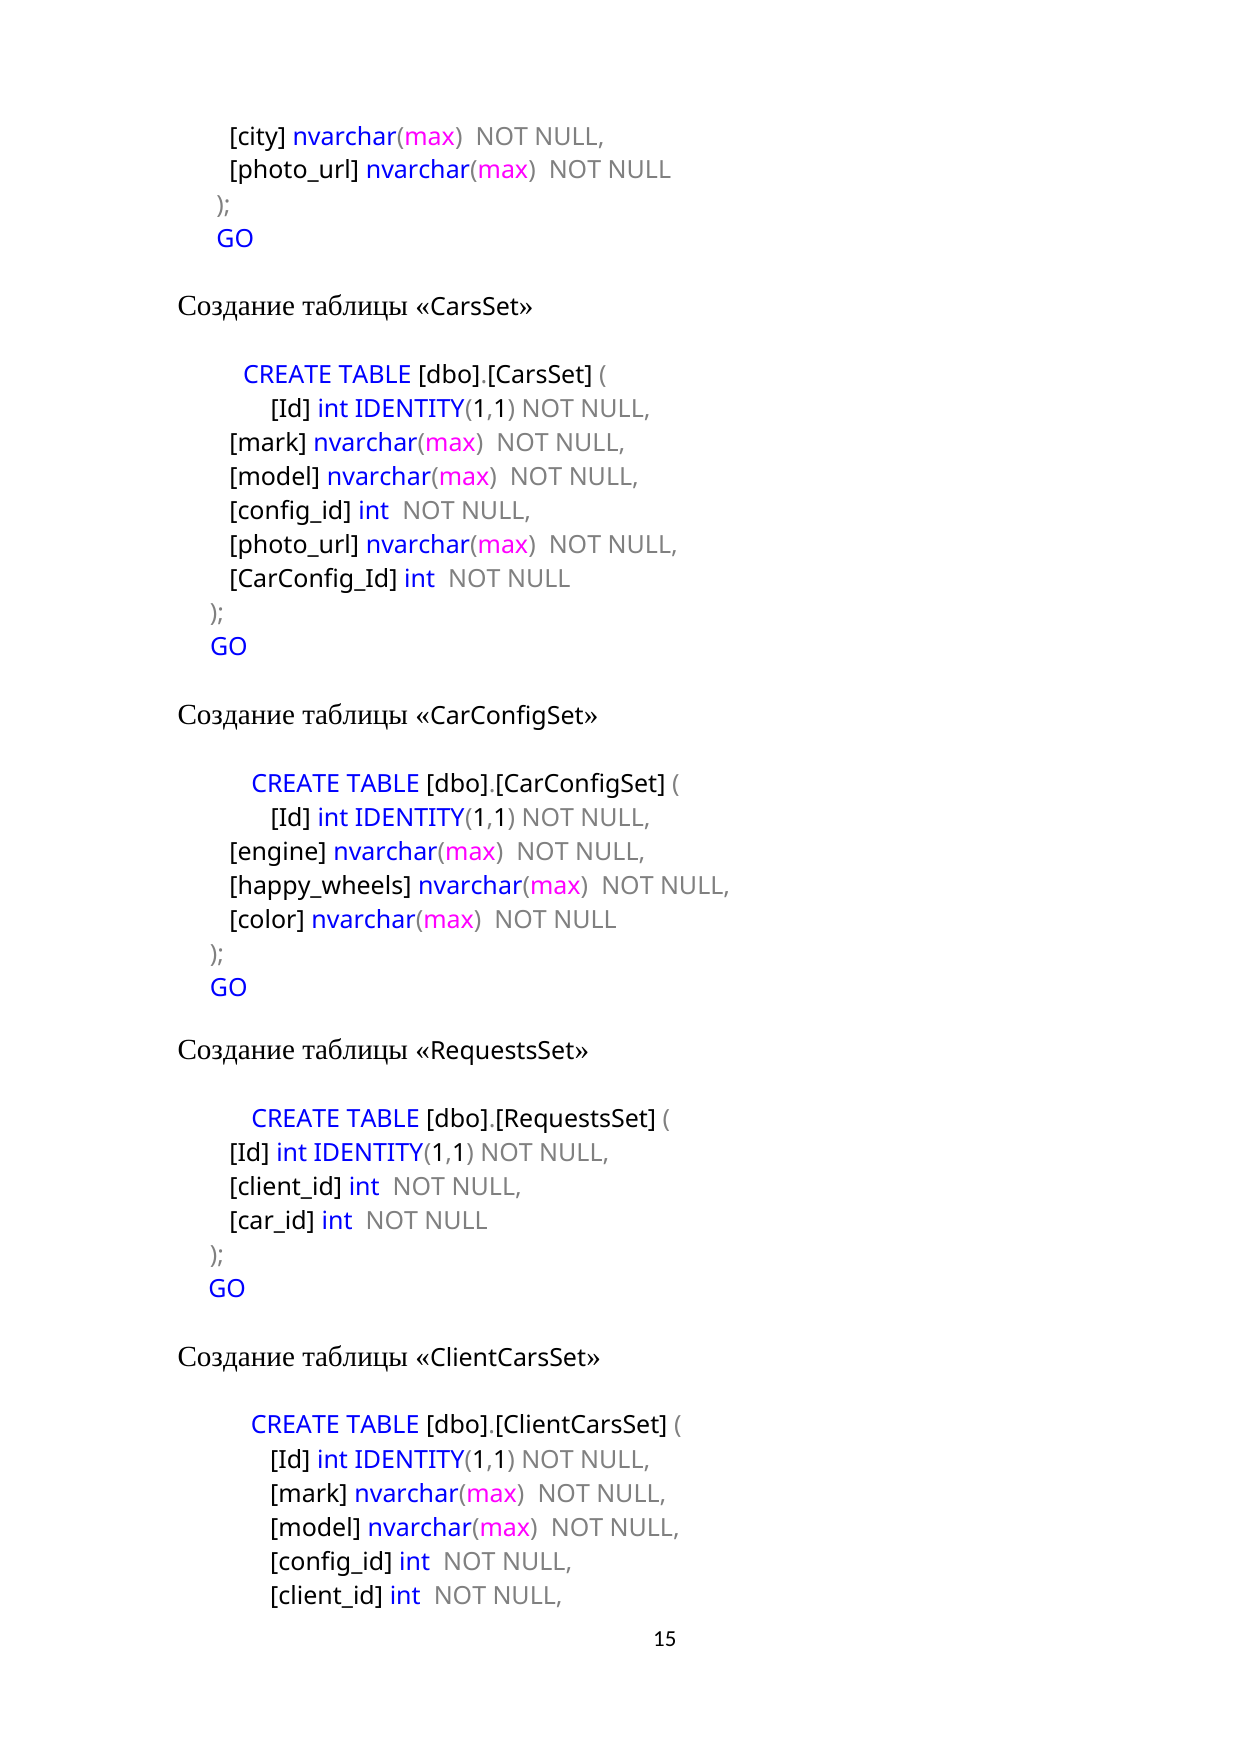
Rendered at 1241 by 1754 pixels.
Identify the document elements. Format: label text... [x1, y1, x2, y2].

text [photo_url] nvarchar(max) NOT NULL, [177, 527, 1152, 561]
text [config_id] int NOT NULL, [251, 1543, 1152, 1577]
text [city] nvarchar(max) NOT NULL, [177, 118, 1152, 152]
text CREATE TABLE [dbo].[RequestsSet] ( [177, 1101, 1152, 1135]
text [mark] nvarchar(max) NOT NULL, [251, 1475, 1152, 1509]
text Создание таблицы «CarConfigSet» [177, 697, 1152, 732]
text ); [177, 595, 1152, 629]
text GO [177, 629, 1152, 663]
text CREATE TABLE [dbo].[CarConfigSet] ( [177, 765, 1152, 799]
text [client_id] int NOT NULL, [177, 1169, 1152, 1203]
text [happy_wheels] nvarchar(max) NOT NULL, [177, 867, 1152, 902]
text [car_id] int NOT NULL [177, 1203, 1152, 1237]
text [mark] nvarchar(max) NOT NULL, [177, 425, 1152, 459]
text CREATE TABLE [dbo].[ClientCarsSet] ( [251, 1407, 1152, 1441]
text [config_id] int NOT NULL, [177, 493, 1152, 527]
text [CarConfig_Id] int NOT NULL [177, 561, 1152, 595]
text Создание таблицы «ClientCarsSet» [177, 1339, 1152, 1374]
text [model] nvarchar(max) NOT NULL, [251, 1509, 1152, 1543]
text CREATE TABLE [dbo].[CarsSet] ( [177, 357, 1152, 391]
text [Id] int IDENTITY(1,1) NOT NULL, [177, 1135, 1152, 1169]
text [client_id] int NOT NULL, [251, 1577, 1152, 1612]
text [photo_url] nvarchar(max) NOT NULL [177, 152, 1152, 186]
text ); [177, 186, 1152, 220]
text Создание таблицы «RequestsSet» [177, 1032, 1152, 1067]
text Создание таблицы «CarsSet» [177, 288, 1152, 323]
text GO [177, 220, 1152, 254]
text [color] nvarchar(max) NOT NULL [177, 902, 1152, 936]
text ); [177, 1237, 1152, 1271]
text [model] nvarchar(max) NOT NULL, [177, 459, 1152, 493]
text GO [177, 1271, 1152, 1305]
text [Id] int IDENTITY(1,1) NOT NULL, [177, 799, 1152, 833]
text ); [177, 936, 1152, 970]
text GO [177, 970, 1152, 1004]
text [Id] int IDENTITY(1,1) NOT NULL, [177, 391, 1152, 425]
text [engine] nvarchar(max) NOT NULL, [177, 833, 1152, 867]
text [Id] int IDENTITY(1,1) NOT NULL, [251, 1441, 1152, 1475]
